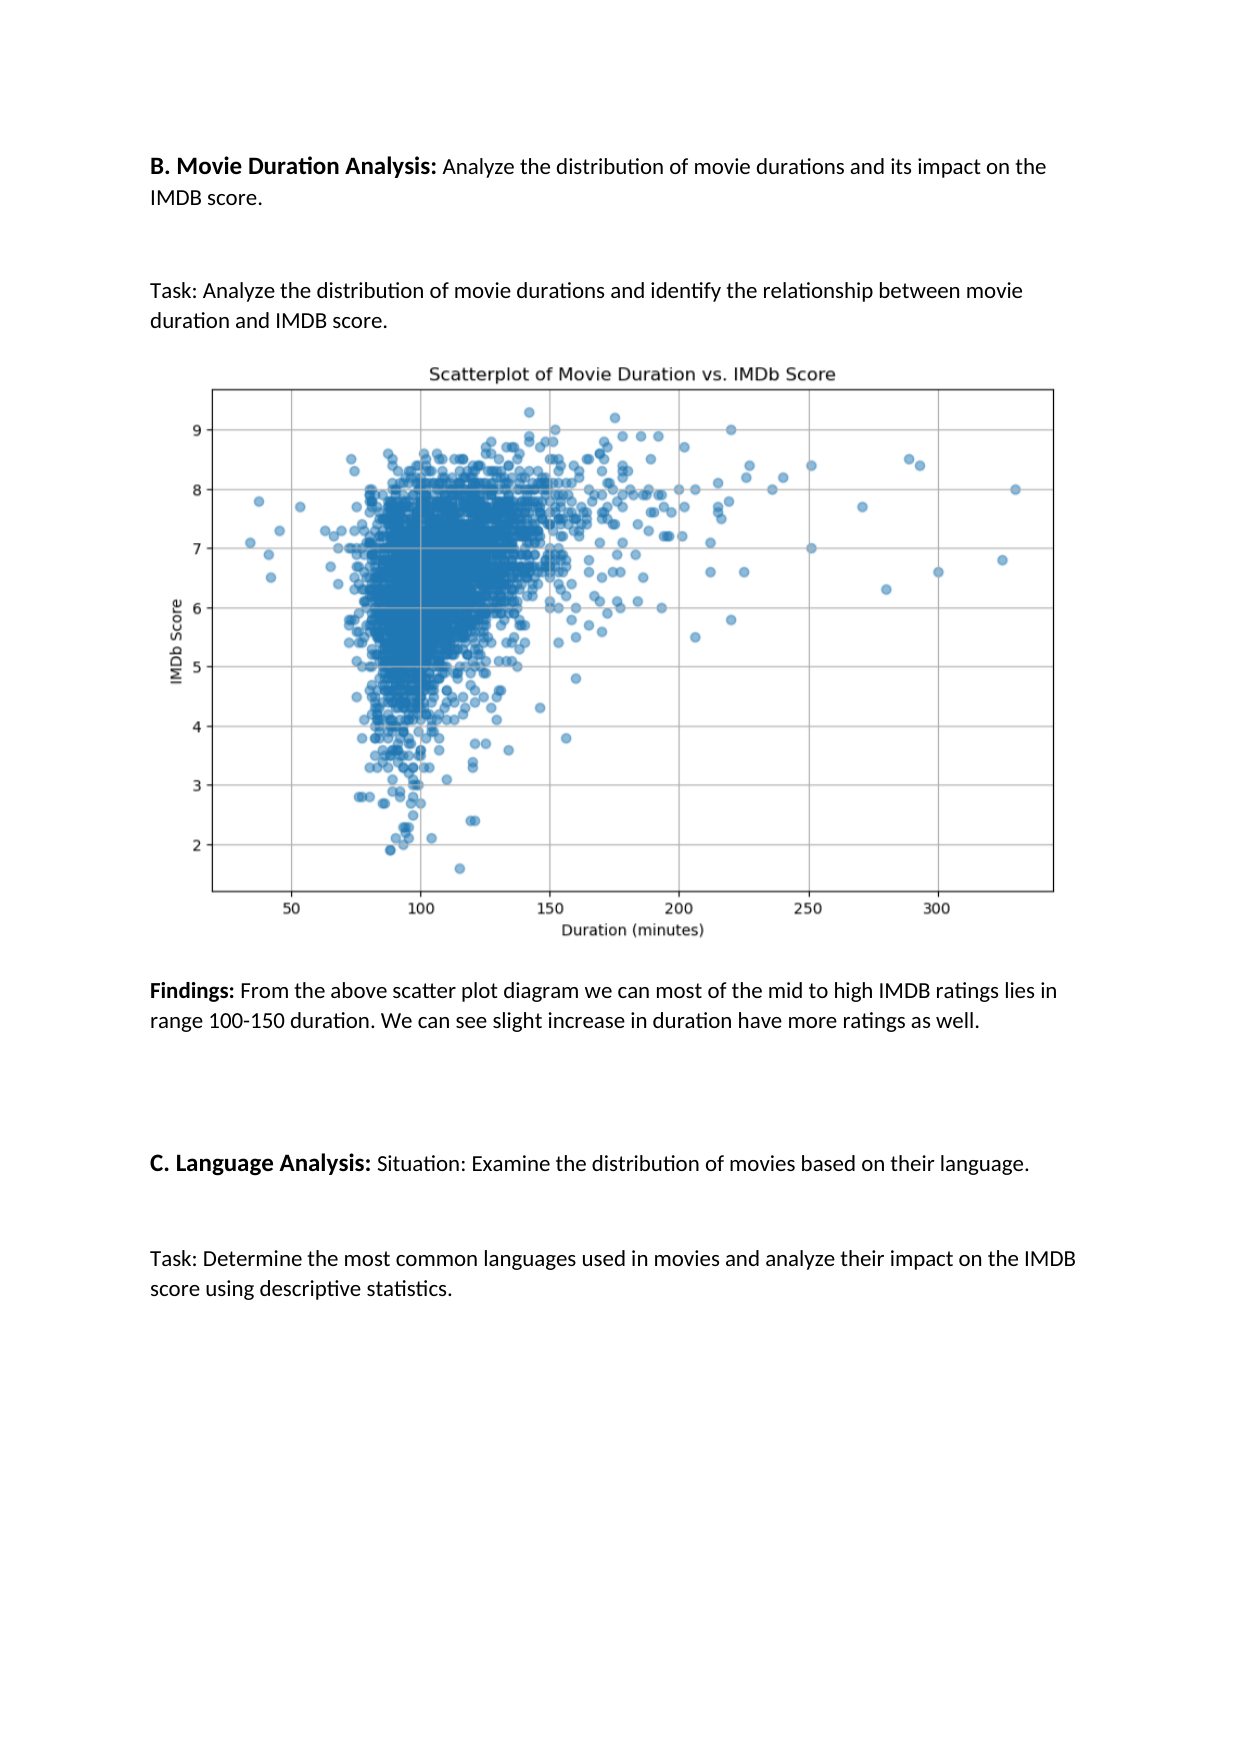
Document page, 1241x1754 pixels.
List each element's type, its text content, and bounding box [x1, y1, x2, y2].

text C. Language Analysis: Situation: Examine the distribution of movies based on their language. [150, 1147, 1090, 1178]
text Findings: From the above scatter plot diagram we can most of the mid to high IMDB ratings lies in range 100-150 duration. We can see slight increase in duration have more ratings as well. [150, 976, 1090, 1035]
text B. Movie Duration Analysis: Analyze the distribution of movie durations and its impact on the IMDB score. [150, 150, 1090, 211]
text Task: Analyze the distribution of movie durations and identify the relationship between movie duration and IMDB score. [150, 276, 1090, 335]
text Task: Determine the most common languages used in movies and analyze their impact on the IMDB score using descriptive statistics. [150, 1244, 1090, 1302]
picture [150, 353, 1091, 958]
